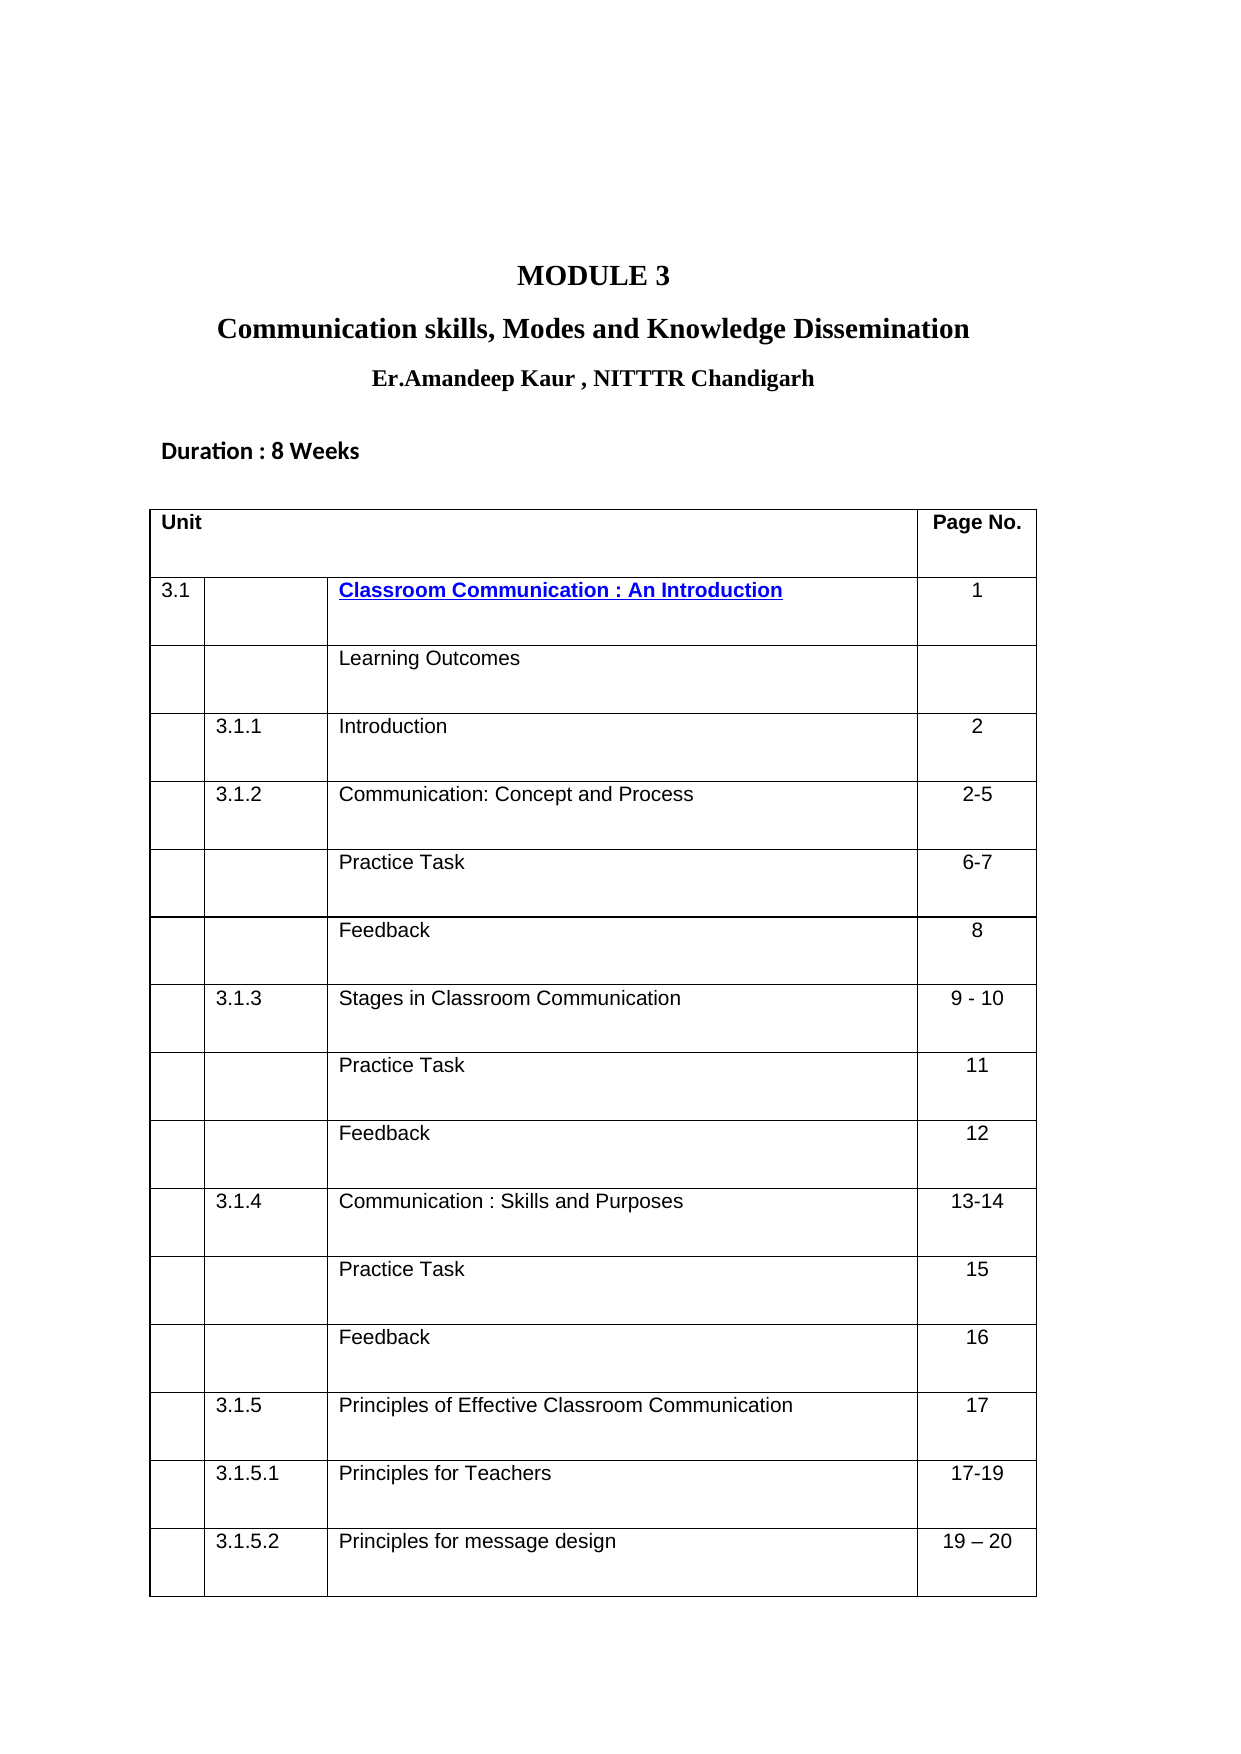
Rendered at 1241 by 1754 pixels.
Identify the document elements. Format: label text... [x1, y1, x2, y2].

table_cell [205, 1053, 327, 1120]
table_cell Introduction [328, 714, 917, 781]
table_cell 12 [918, 1121, 1036, 1188]
table_cell Stages in Classroom Communication [328, 985, 917, 1052]
table_cell 3.1.4 [205, 1189, 327, 1256]
table_cell Feedback [328, 1121, 917, 1188]
table_cell [205, 1257, 327, 1324]
table_cell Principles for Teachers [328, 1461, 917, 1528]
table_header MODULE 3 Communication skills, Modes and Knowledge Dissemination Er.Amandeep Kaur , NITTTR Chandigarh Duration : 8 Weeks [150, 210, 1037, 509]
table_cell Principles of Effective Classroom Communication [328, 1393, 917, 1460]
table_cell [151, 1529, 204, 1596]
table_cell [205, 1325, 327, 1392]
table_cell [151, 985, 204, 1052]
table_cell 3.1 [151, 578, 204, 645]
table_cell 16 [918, 1325, 1036, 1392]
table_cell 3.1.5.2 [205, 1529, 327, 1596]
table_cell 17 [918, 1393, 1036, 1460]
table_cell [151, 918, 204, 984]
table_cell Learning Outcomes [328, 646, 917, 713]
table_cell [205, 578, 327, 645]
table_cell [151, 1053, 204, 1120]
table_cell [205, 918, 327, 984]
table_cell Principles for message design [328, 1529, 917, 1596]
table_cell [151, 1393, 204, 1460]
table_cell Practice Task [328, 850, 917, 916]
table_cell Communication : Skills and Purposes [328, 1189, 917, 1256]
table_cell [205, 1121, 327, 1188]
table_cell 15 [918, 1257, 1036, 1324]
table_cell 3.1.5.1 [205, 1461, 327, 1528]
table_cell Classroom Communication : An Introduction [328, 578, 917, 645]
table_cell [151, 1189, 204, 1256]
table_cell Practice Task [328, 1257, 917, 1324]
table_cell Feedback [328, 918, 917, 984]
table_cell 1 [918, 578, 1036, 645]
table_cell 17-19 [918, 1461, 1036, 1528]
table_cell Feedback [328, 1325, 917, 1392]
table_cell 2-5 [918, 782, 1036, 848]
table_cell 6-7 [918, 850, 1036, 916]
table_cell [151, 714, 204, 781]
table_cell 9 - 10 [918, 985, 1036, 1052]
table_cell [151, 646, 204, 713]
table_cell Page No. [918, 510, 1036, 577]
table_cell [151, 1121, 204, 1188]
table_cell Unit [151, 510, 917, 577]
table_cell Communication: Concept and Process [328, 782, 917, 848]
table_cell [918, 646, 1036, 713]
table_cell 3.1.3 [205, 985, 327, 1052]
table_cell [151, 782, 204, 848]
table_cell 3.1.1 [205, 714, 327, 781]
table_cell 13-14 [918, 1189, 1036, 1256]
table_cell [205, 646, 327, 713]
table_cell Practice Task [328, 1053, 917, 1120]
table_cell [151, 850, 204, 916]
table_cell 8 [918, 918, 1036, 984]
table_cell [151, 1257, 204, 1324]
table_cell 2 [918, 714, 1036, 781]
table_cell 3.1.5 [205, 1393, 327, 1460]
table_cell 11 [918, 1053, 1036, 1120]
table_cell [205, 850, 327, 916]
table_cell [151, 1461, 204, 1528]
table_cell 3.1.2 [205, 782, 327, 848]
table_cell 19 – 20 [918, 1529, 1036, 1596]
table_cell [151, 1325, 204, 1392]
